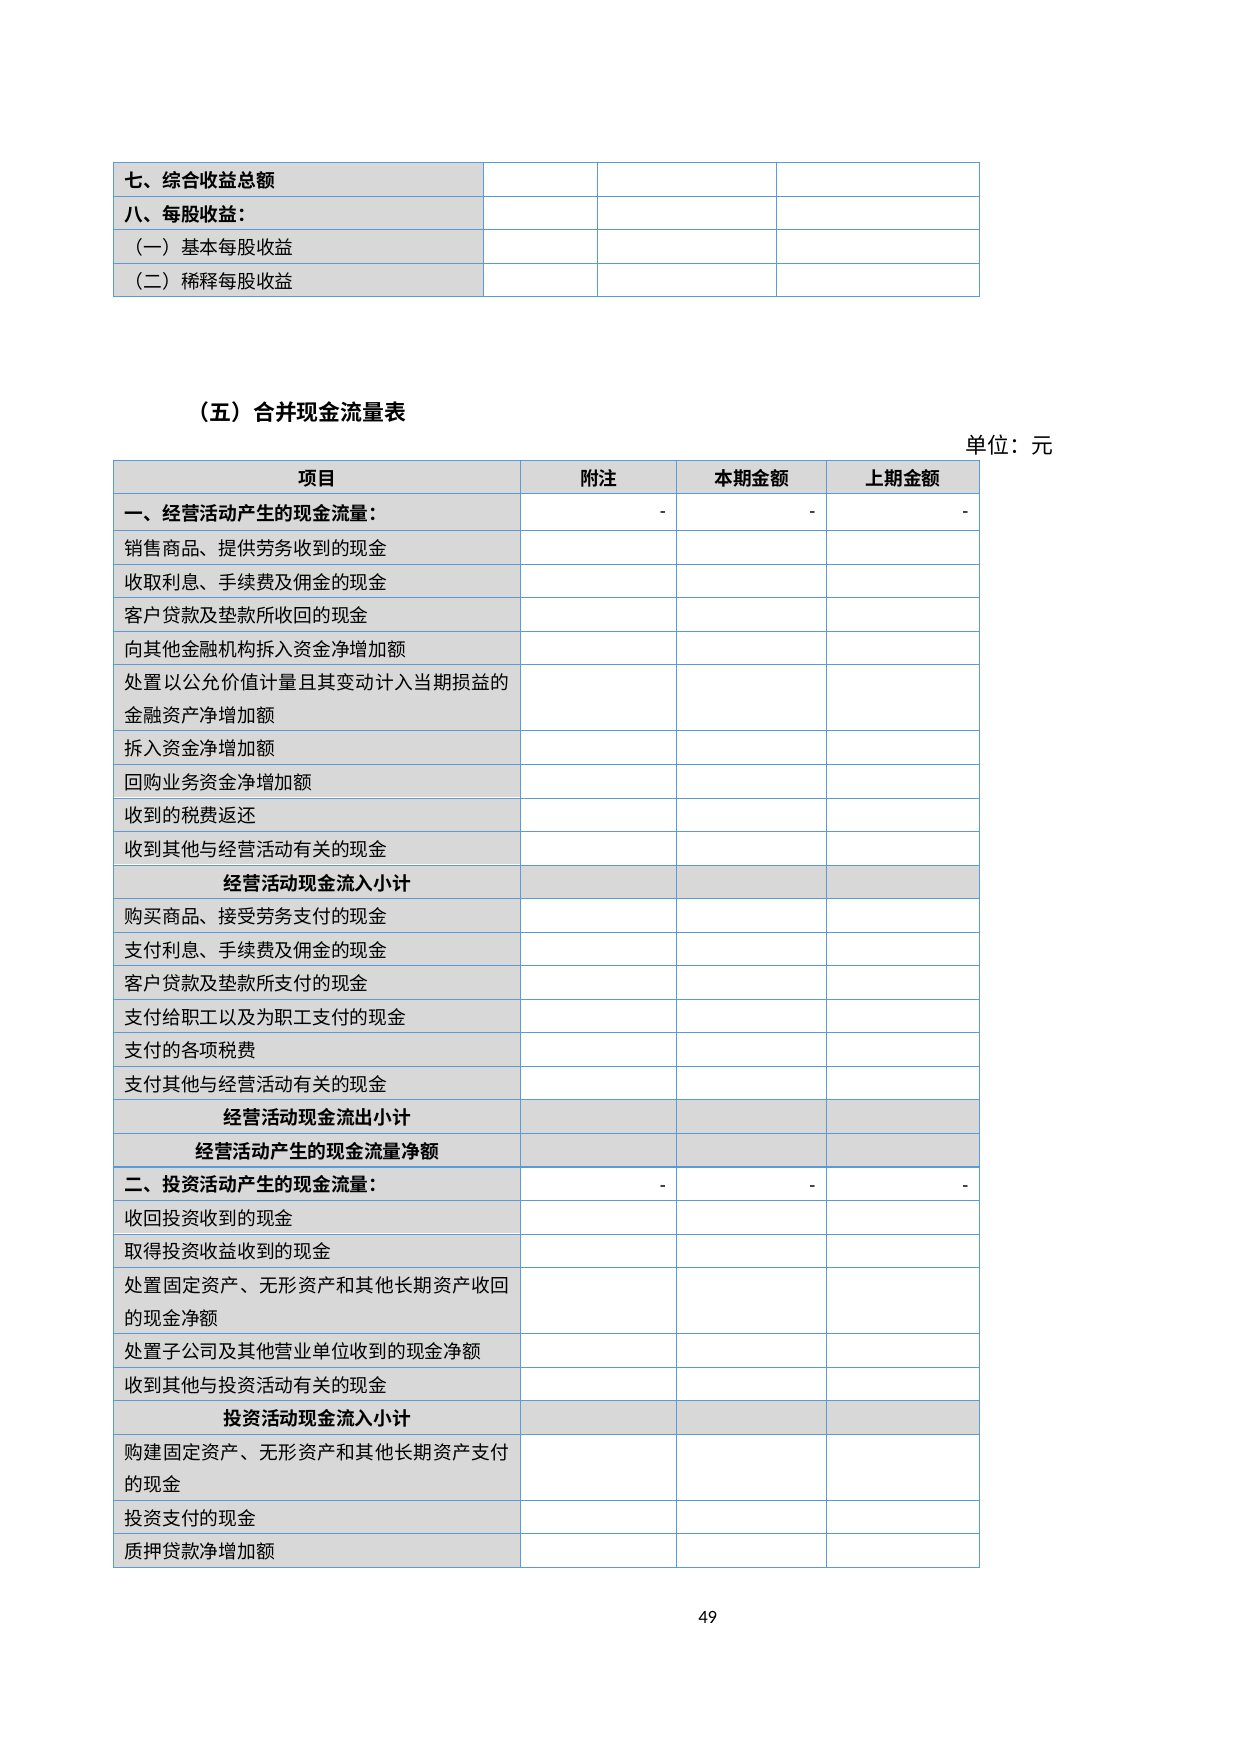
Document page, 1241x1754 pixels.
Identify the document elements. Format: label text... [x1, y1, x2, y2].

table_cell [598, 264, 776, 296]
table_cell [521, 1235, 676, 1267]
text 单位：元 [187, 427, 1053, 460]
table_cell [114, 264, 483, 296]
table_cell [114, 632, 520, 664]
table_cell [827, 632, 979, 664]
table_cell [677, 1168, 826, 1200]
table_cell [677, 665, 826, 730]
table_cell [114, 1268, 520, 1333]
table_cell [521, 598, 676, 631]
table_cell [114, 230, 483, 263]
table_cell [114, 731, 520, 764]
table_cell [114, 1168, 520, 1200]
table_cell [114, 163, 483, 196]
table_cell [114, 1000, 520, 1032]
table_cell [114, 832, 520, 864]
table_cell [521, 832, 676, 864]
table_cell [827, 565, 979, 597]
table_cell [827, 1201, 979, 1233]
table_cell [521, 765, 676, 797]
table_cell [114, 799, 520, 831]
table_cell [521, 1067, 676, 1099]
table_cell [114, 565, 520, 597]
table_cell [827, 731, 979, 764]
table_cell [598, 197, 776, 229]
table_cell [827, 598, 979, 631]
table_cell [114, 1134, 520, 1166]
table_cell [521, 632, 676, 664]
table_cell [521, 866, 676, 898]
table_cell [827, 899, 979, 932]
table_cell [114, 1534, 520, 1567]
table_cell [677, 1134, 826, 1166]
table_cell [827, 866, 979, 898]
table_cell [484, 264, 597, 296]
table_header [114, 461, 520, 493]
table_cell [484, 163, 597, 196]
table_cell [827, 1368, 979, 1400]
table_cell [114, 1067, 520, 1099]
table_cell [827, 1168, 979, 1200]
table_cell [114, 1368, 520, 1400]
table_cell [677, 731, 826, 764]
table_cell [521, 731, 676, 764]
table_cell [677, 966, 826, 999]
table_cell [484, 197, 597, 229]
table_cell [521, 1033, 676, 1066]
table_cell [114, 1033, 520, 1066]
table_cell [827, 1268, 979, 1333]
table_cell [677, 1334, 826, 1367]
text （五）合并现金流量表 [187, 395, 1025, 427]
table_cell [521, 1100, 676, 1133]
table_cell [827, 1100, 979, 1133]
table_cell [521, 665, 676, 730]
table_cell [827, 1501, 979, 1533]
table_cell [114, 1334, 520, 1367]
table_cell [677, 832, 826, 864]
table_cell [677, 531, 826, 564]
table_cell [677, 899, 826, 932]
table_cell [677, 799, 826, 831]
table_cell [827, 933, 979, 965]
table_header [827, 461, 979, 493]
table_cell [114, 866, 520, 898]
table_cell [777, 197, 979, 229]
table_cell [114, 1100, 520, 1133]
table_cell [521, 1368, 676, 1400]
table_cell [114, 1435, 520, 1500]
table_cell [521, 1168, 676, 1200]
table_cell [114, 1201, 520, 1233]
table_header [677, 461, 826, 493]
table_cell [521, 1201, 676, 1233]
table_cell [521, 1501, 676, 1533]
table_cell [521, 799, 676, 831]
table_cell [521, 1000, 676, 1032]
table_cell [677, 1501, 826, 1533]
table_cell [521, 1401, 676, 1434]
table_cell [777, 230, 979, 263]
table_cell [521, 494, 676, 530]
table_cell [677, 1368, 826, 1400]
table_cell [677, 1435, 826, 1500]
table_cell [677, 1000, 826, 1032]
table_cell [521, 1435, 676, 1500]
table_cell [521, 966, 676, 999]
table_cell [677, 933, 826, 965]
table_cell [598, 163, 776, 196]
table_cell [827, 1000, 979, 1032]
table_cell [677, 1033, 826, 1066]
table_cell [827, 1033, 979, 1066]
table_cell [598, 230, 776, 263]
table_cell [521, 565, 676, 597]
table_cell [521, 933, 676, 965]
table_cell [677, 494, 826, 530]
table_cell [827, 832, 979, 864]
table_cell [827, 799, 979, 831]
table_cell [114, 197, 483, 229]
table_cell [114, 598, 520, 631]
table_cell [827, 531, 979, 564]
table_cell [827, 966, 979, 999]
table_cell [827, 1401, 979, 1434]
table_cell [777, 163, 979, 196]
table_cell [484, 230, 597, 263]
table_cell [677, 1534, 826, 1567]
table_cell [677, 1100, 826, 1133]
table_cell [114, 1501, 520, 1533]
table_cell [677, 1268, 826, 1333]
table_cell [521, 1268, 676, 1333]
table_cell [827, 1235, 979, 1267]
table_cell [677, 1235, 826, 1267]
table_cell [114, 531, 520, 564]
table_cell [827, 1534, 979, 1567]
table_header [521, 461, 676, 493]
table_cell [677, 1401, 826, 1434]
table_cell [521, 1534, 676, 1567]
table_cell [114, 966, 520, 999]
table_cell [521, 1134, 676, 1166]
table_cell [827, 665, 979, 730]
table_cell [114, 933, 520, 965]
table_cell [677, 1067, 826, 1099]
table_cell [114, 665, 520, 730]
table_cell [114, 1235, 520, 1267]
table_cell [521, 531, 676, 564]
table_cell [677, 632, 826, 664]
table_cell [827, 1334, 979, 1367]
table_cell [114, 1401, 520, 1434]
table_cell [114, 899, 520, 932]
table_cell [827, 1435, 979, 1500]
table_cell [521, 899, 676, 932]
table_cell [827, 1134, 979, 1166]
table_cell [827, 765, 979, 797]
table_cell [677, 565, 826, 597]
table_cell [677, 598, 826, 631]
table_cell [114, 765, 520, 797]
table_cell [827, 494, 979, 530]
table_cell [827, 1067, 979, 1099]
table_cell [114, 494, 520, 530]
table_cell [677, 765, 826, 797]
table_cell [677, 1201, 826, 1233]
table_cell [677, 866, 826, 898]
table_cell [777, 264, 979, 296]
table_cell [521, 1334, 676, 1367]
